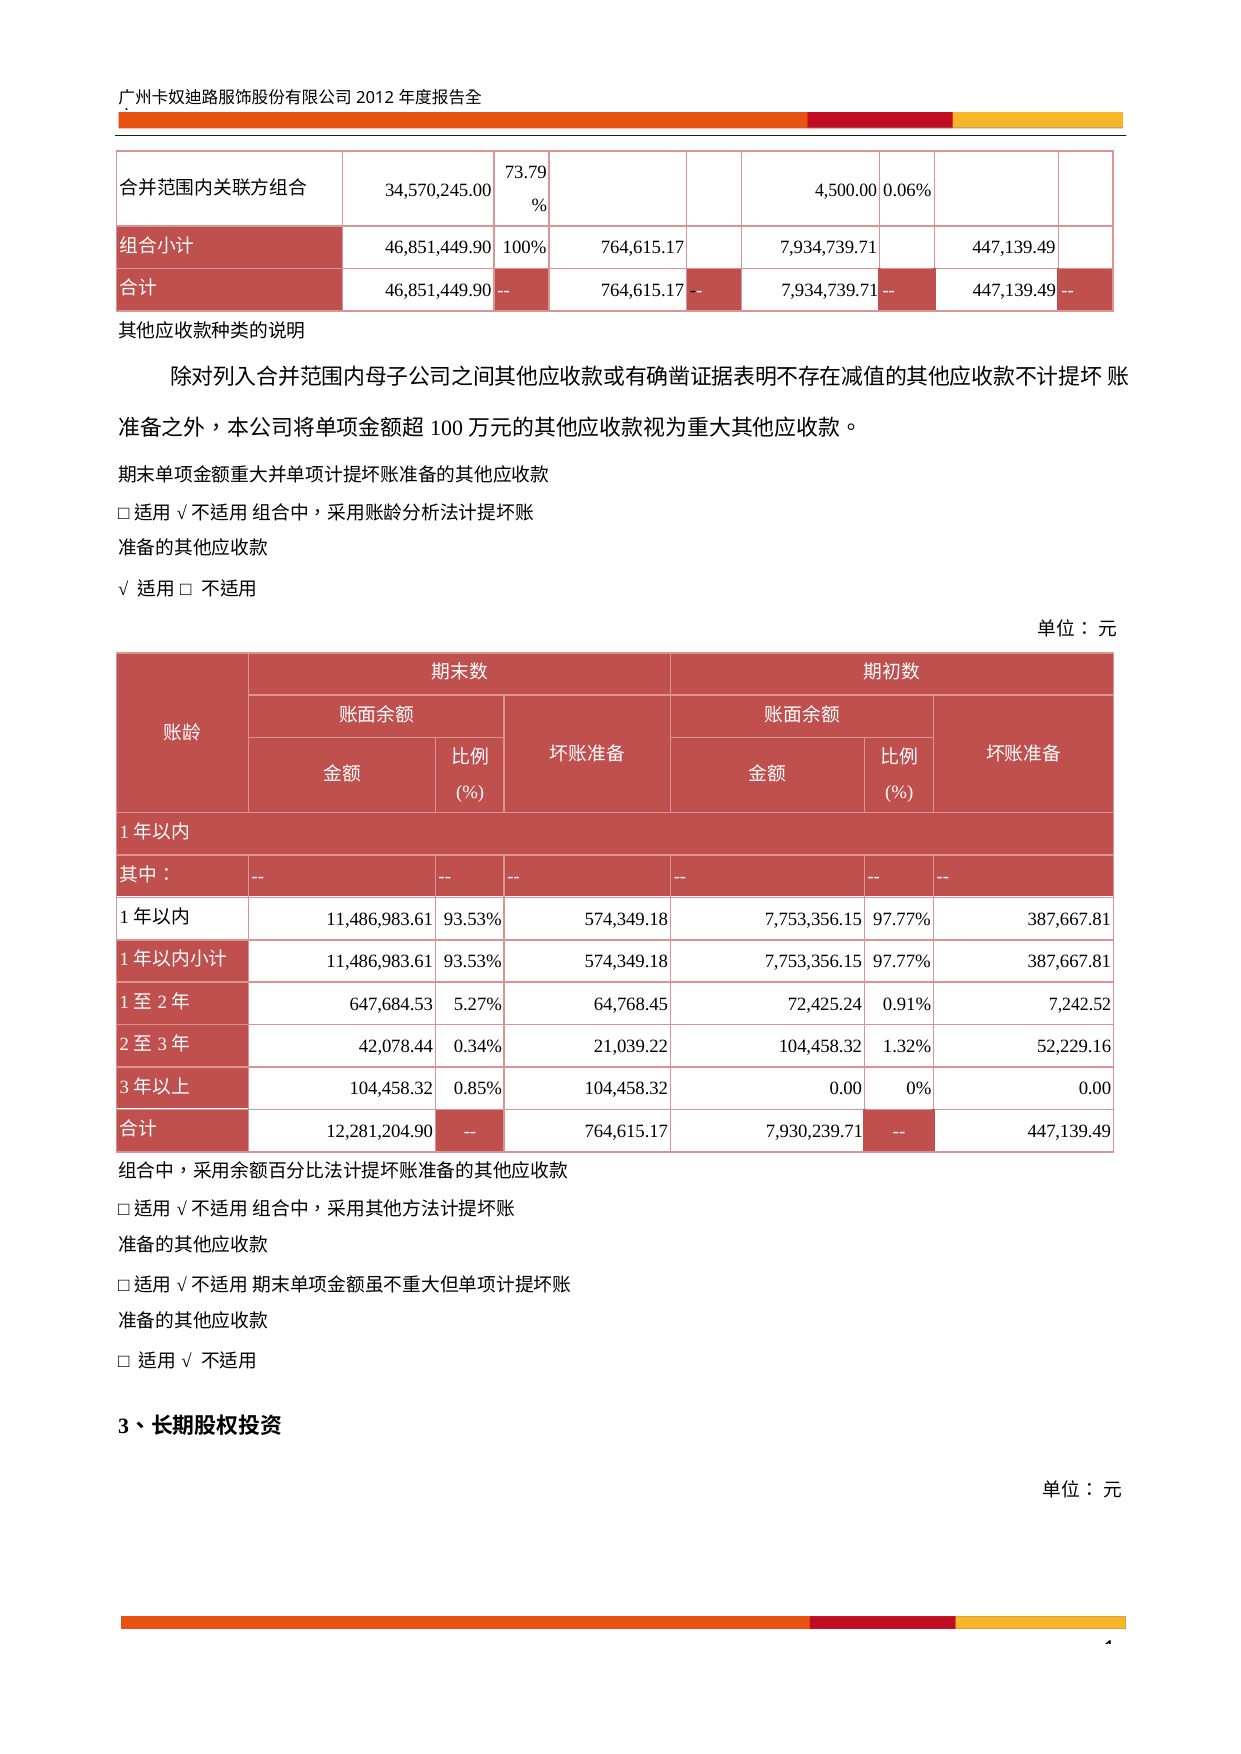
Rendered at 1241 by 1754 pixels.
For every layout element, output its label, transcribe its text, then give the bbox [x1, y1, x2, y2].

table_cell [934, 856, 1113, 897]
subtitle 3、长期股权投资 [118, 1410, 1138, 1440]
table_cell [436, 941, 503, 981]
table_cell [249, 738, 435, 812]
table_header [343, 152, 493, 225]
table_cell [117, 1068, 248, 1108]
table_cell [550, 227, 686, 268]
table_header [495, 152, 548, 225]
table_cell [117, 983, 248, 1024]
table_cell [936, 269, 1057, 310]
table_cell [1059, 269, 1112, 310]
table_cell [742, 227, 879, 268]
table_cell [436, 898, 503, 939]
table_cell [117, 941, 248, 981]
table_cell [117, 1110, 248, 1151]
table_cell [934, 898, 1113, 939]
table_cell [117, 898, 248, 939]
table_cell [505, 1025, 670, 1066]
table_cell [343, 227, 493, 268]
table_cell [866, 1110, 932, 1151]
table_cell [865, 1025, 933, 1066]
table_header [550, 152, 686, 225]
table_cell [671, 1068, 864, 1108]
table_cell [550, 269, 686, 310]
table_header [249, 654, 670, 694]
text 单位： 元 [102, 1477, 1122, 1502]
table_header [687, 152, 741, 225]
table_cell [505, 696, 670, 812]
text 单位： 元 [1037, 615, 1138, 640]
text □ 适用 √ 不适用 [118, 1347, 1138, 1373]
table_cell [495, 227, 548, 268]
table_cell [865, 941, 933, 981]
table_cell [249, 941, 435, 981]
text 组合中，采用余额百分比法计提坏账准备的其他应收款 [118, 1158, 1138, 1183]
text 其他应收款种类的说明 [118, 317, 1138, 342]
text 期末单项金额重大并单项计提坏账准备的其他应收款 [118, 462, 551, 487]
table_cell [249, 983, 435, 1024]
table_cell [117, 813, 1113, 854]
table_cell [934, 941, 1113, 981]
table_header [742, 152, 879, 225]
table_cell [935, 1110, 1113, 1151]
picture [114, 112, 1127, 136]
text □ 适用 √ 不适用 组合中，采用其他方法计提坏账准备的其他应收款 [118, 1195, 532, 1257]
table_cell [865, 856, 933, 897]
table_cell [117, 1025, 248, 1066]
text √ 适用 □ 不适用 [118, 575, 551, 600]
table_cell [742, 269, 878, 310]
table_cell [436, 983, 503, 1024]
text □ 适用 √ 不适用 组合中，采用账龄分析法计提坏账准备的其他应收款 [118, 499, 551, 560]
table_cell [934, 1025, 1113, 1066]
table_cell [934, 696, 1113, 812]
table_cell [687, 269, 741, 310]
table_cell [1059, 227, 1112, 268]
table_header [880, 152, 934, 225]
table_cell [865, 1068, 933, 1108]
text □ 适用 √ 不适用 期末单项金额虽不重大但单项计提坏账准备的其他应收款 [118, 1271, 589, 1333]
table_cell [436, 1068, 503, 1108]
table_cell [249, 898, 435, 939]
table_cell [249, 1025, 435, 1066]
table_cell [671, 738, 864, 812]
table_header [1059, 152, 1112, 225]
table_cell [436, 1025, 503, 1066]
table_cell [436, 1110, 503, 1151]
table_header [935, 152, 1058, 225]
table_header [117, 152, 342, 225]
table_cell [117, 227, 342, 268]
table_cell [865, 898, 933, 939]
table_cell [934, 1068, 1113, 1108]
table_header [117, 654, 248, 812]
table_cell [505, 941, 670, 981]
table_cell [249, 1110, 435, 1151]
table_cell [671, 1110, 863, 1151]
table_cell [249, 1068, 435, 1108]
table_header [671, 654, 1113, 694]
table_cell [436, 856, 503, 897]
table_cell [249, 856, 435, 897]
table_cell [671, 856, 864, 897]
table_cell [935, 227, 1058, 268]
text 除对列入合并范围内母子公司之间其他应收款或有确凿证据表明不存在减值的其他应收款不计提坏 账准备之外，本公司将单项金额超 100 万元的其他应收款视为重大其他应收款。 [118, 361, 1138, 441]
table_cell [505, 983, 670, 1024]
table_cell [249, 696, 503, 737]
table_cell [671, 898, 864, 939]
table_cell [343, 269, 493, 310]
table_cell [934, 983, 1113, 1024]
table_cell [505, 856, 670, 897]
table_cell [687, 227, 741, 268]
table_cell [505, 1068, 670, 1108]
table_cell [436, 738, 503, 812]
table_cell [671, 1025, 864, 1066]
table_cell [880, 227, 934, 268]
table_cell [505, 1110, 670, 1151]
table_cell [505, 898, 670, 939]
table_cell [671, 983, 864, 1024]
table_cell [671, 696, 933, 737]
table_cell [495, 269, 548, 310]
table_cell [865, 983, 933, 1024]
picture [121, 1616, 1126, 1629]
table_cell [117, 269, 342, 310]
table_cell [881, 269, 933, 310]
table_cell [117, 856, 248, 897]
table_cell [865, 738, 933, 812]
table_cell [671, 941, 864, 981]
